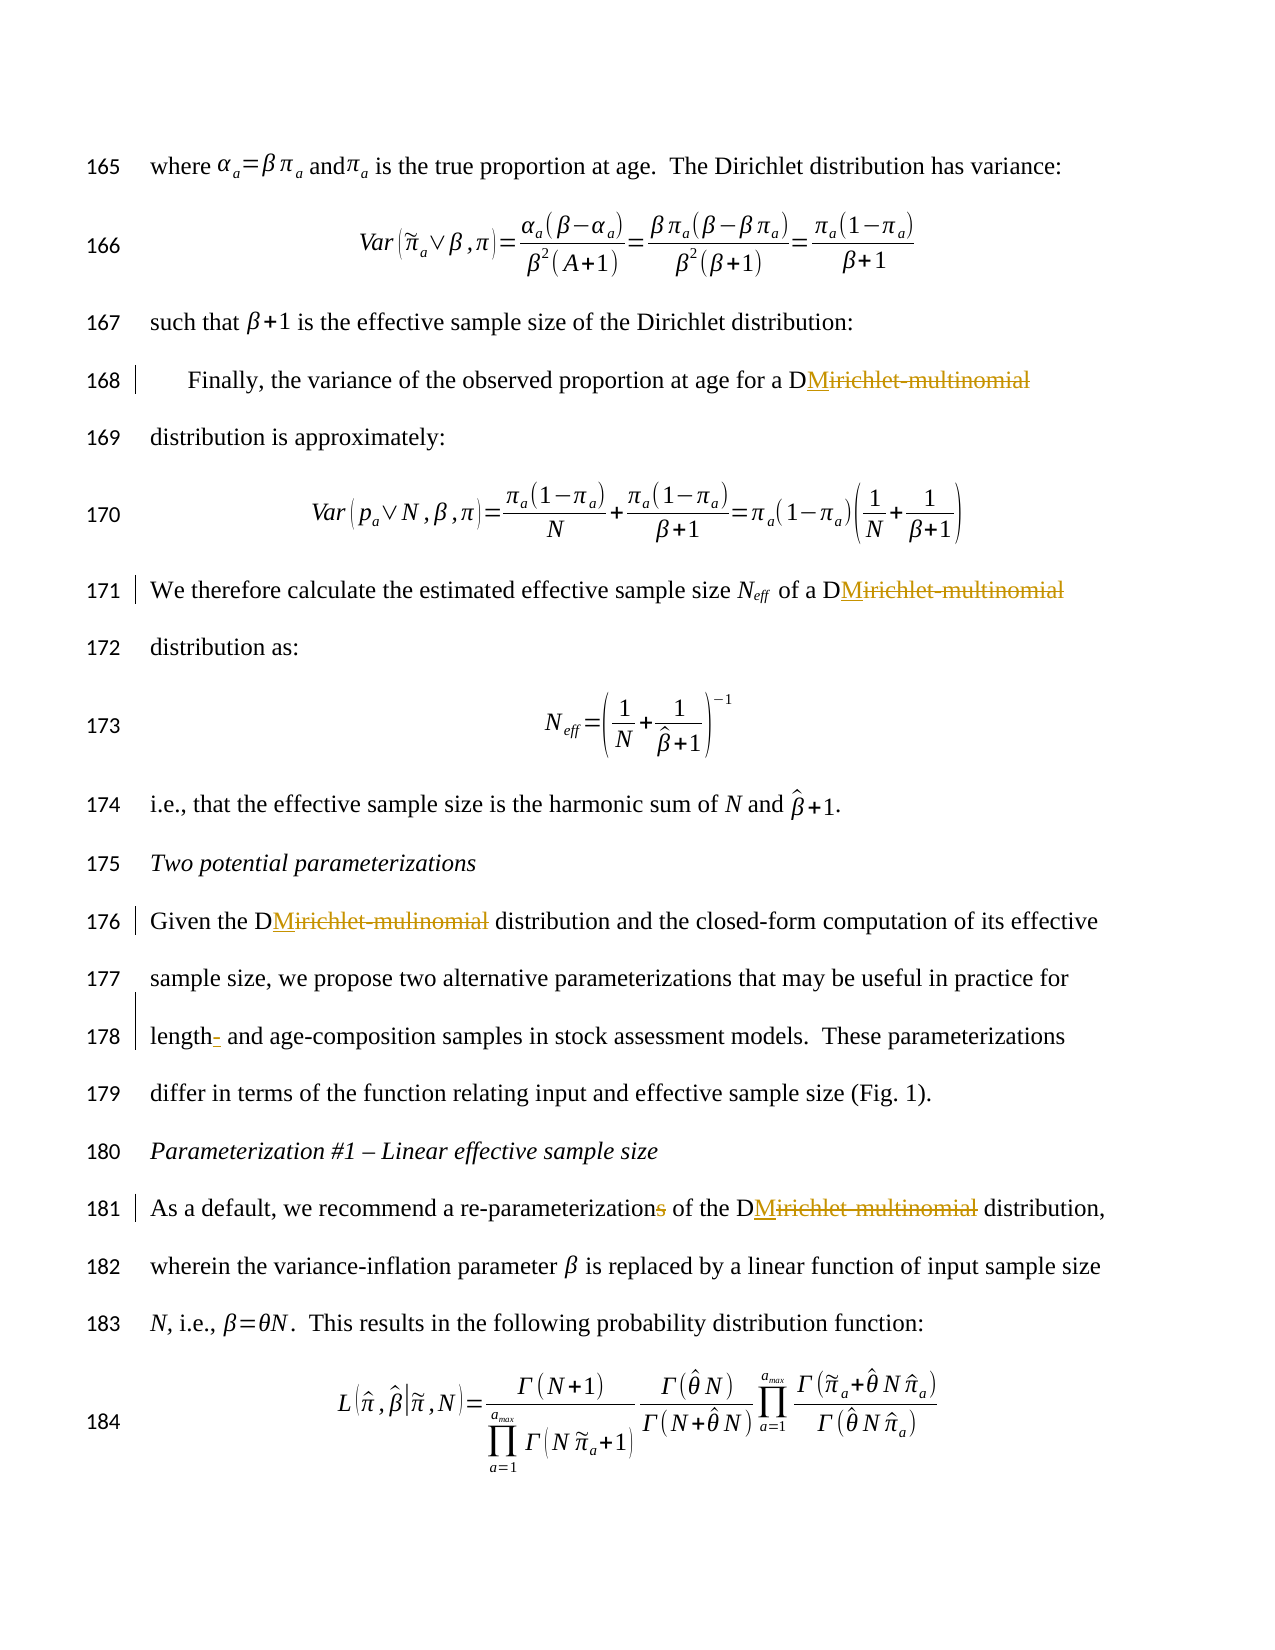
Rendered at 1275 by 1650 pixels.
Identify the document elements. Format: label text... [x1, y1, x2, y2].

text Parameterization #1 – Linear effective sample size [150, 1136, 1125, 1165]
text i.e., that the effective sample size is the harmonic sum of N and . [150, 788, 1125, 820]
text such that is the effective sample size of the Dirichlet distribution: [150, 307, 1125, 336]
text where and is the true proportion at age. The Dirichlet distribution has variance: [150, 150, 1125, 181]
text As a default, we recommend a re-parameterization of the D distribution, wherein the variance-inflation parameter is replaced by a linear function of input sample size N, i.e., . This results in the following probability distribution function: [150, 1193, 1125, 1337]
text Given the D distribution and the closed-form computation of its effective sample size, we propose two alternative parameterizations that may be useful in practice for length and age-composition samples in stock assessment models. These parameterizations differ in terms of the function relating input and effective sample size (Fig. 1). [150, 906, 1125, 1107]
text Finally, the variance of the observed proportion at age for a D distribution is approximately: [150, 365, 1125, 451]
text We therefore calculate the estimated effective sample size Neff of a D distribution as: [150, 575, 1125, 661]
text Two potential parameterizations [150, 848, 1125, 877]
